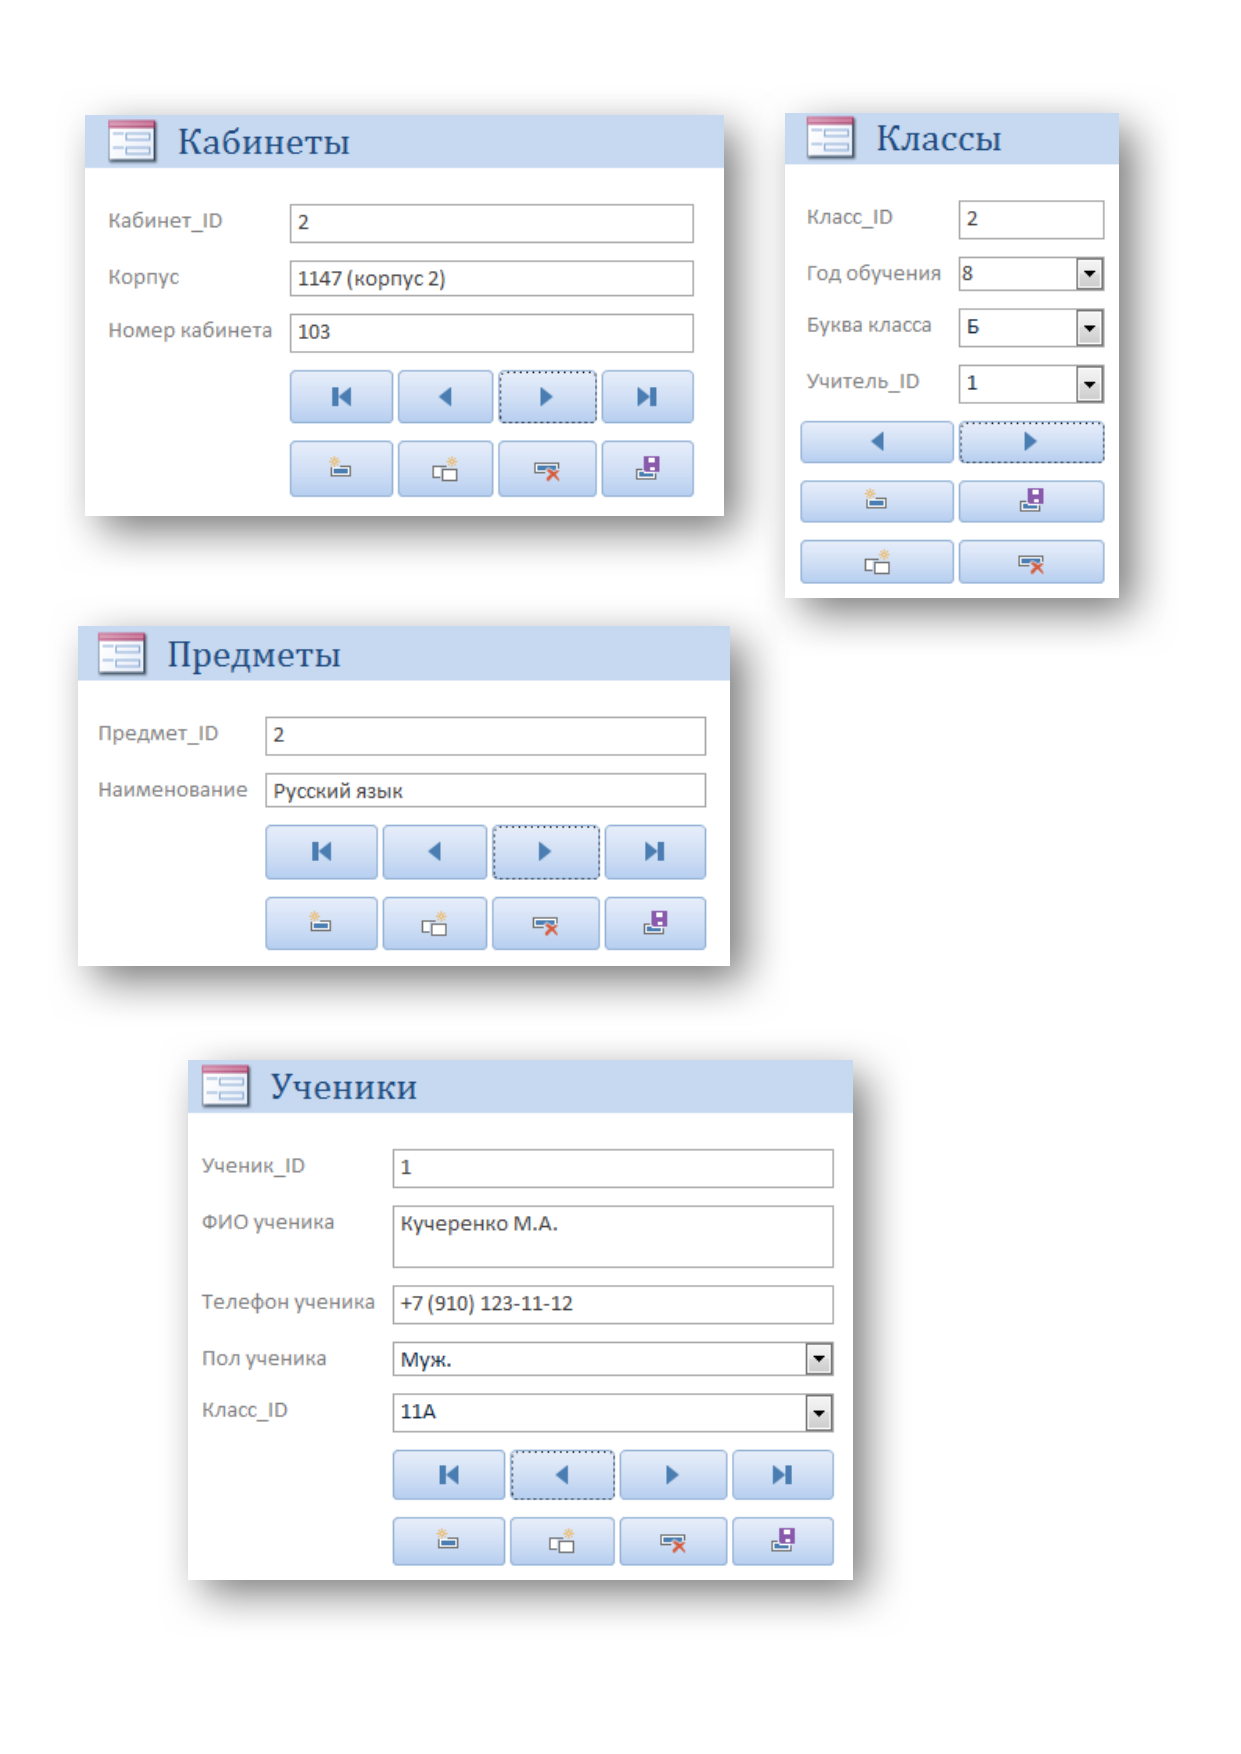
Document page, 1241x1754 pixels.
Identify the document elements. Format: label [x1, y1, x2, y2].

picture [188, 1060, 853, 1580]
picture [785, 113, 1119, 598]
picture [85, 115, 724, 516]
picture [78, 626, 730, 966]
